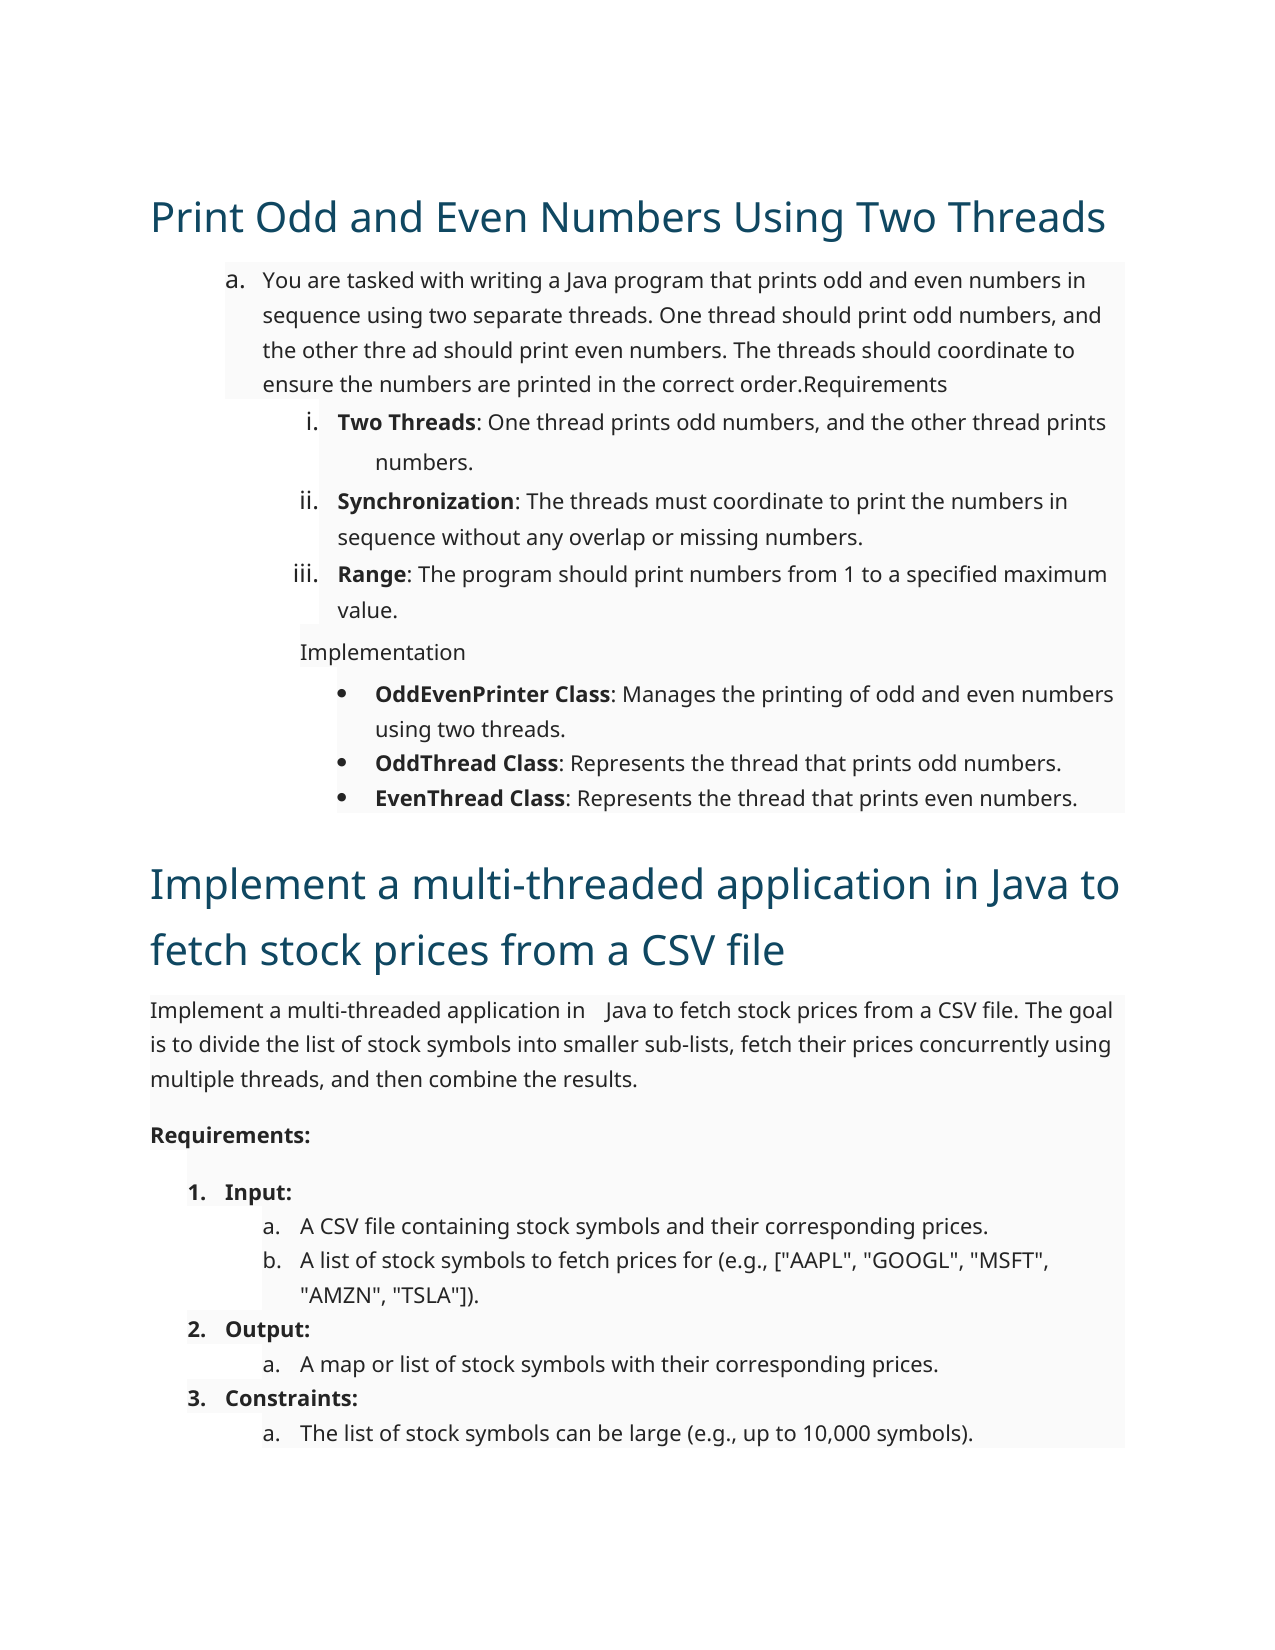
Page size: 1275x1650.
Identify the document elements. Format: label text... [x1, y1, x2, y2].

list Range: The program should print numbers from 1 to a specified maximum value. [319, 556, 1125, 624]
subtitle Implementation [300, 637, 1125, 667]
list You are tasked with writing a Java program that prints odd and even numbers in sequence using two separate threads. One thread should print odd numbers, and the other thre ad should print even numbers. The threads should coordinate to ensure the numbers are printed in the correct order.Requirements [225, 262, 1125, 399]
text Implement a multi-threaded application in Java to fetch stock prices from a CSV file. The goal is to divide the list of stock symbols into smaller sub-lists, fetch their prices concurrently using multiple threads, and then combine the results. [150, 995, 1125, 1093]
list A map or list of stock symbols with their corresponding prices. [262, 1349, 1125, 1379]
list Synchronization: The threads must coordinate to print the numbers in sequence without any overlap or missing numbers. [319, 483, 1125, 551]
list Input: [187, 1176, 1125, 1206]
list Two Threads: One thread prints odd numbers, and the other thread prints numbers. [319, 404, 1125, 477]
list Constraints: [187, 1383, 1125, 1413]
text Requirements: [150, 1120, 1125, 1150]
list The list of stock symbols can be large (e.g., up to 10,000 symbols). [262, 1418, 1125, 1448]
list OddThread Class: Represents the thread that prints odd numbers. [337, 748, 1125, 778]
list A list of stock symbols to fetch prices for (e.g., ["AAPL", "GOOGL", "MSFT", "AMZN", "TSLA"]). [262, 1245, 1125, 1310]
list EvenThread Class: Represents the thread that prints even numbers. [337, 783, 1125, 813]
list OddEvenPrinter Class: Manages the printing of odd and even numbers using two threads. [337, 679, 1125, 744]
list A CSV file containing stock symbols and their corresponding prices. [262, 1211, 1125, 1241]
subtitle Implement a multi-threaded application in Java to fetch stock prices from a CSV file [150, 855, 1125, 977]
subtitle Print Odd and Even Numbers Using Two Threads [150, 187, 1125, 244]
list Output: [187, 1314, 1125, 1344]
